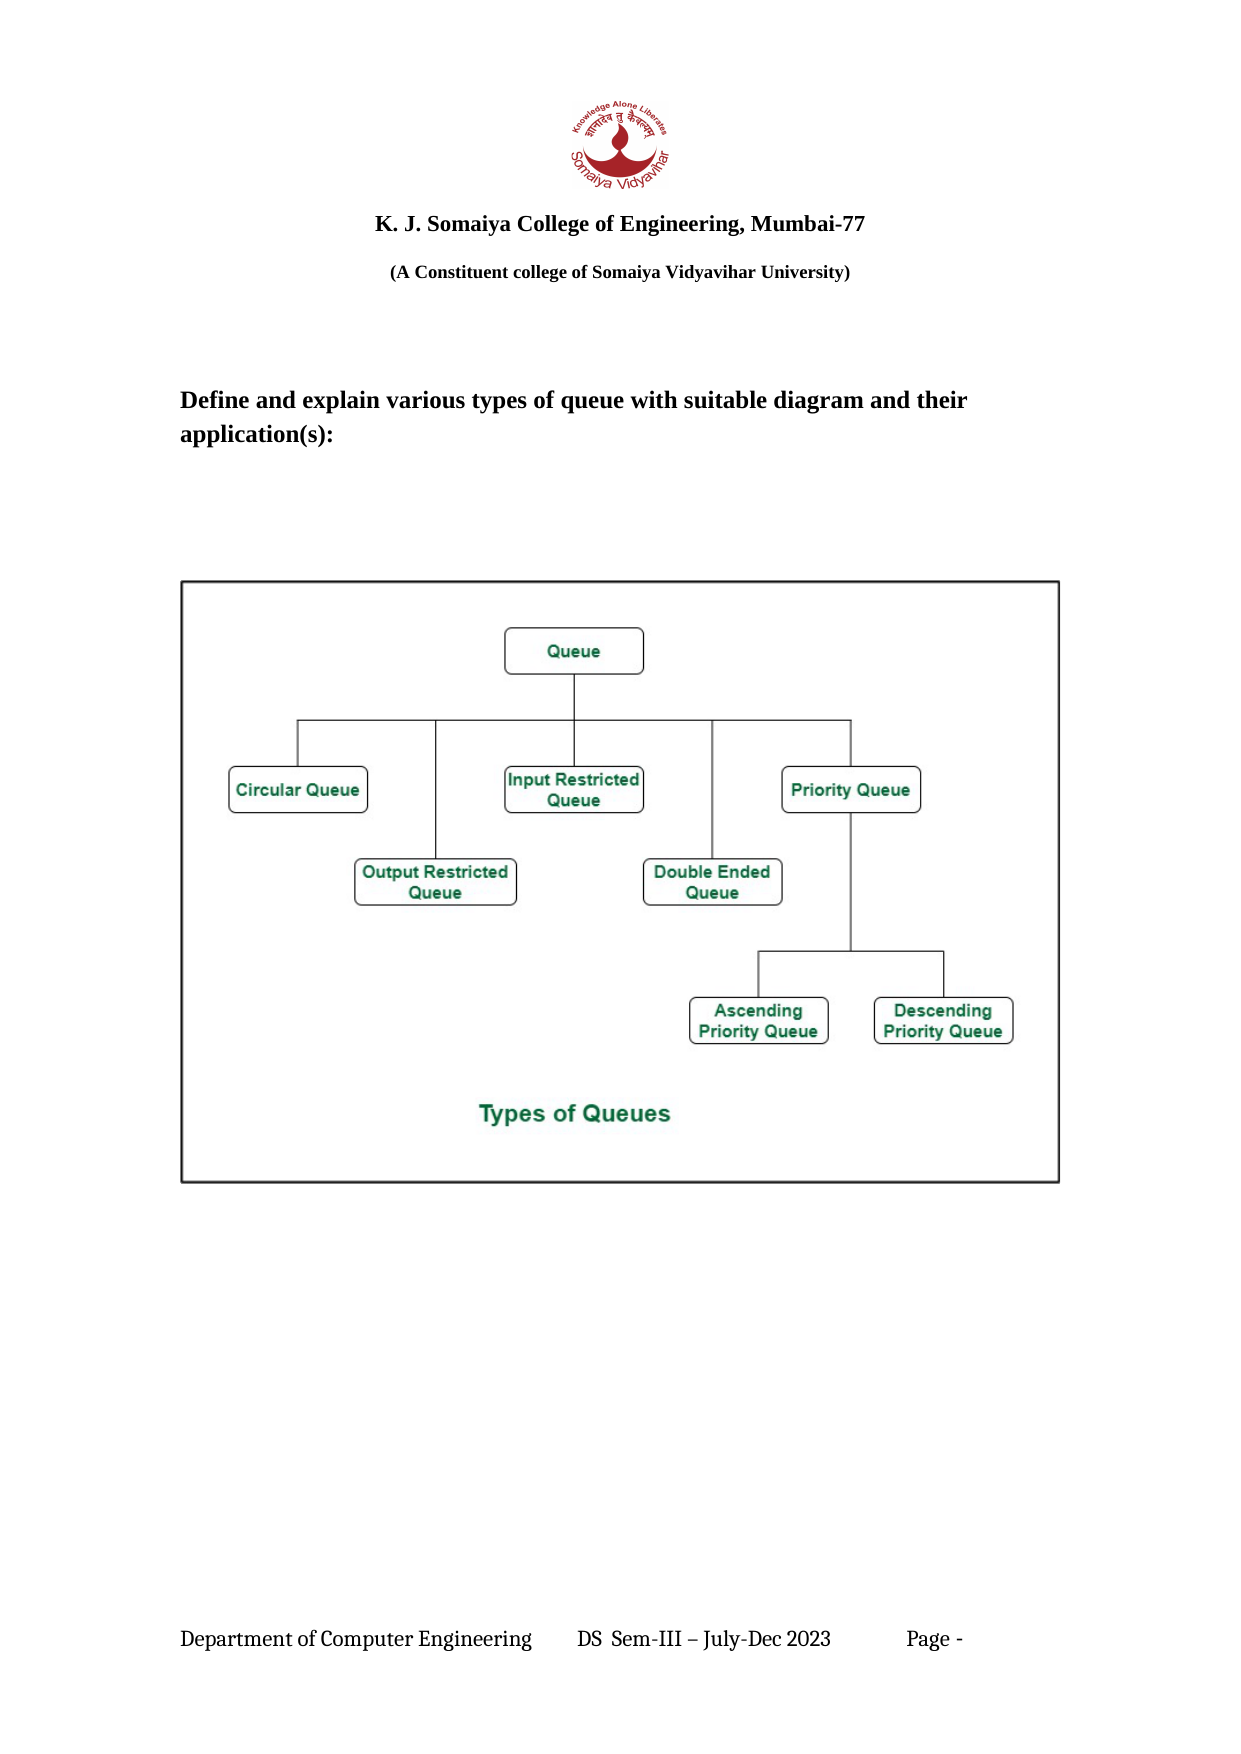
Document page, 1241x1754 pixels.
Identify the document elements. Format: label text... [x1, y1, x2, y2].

picture [571, 101, 669, 189]
picture [180, 580, 1061, 1184]
text Define and explain various types of queue with suitable diagram and their application(s): [180, 386, 1060, 447]
